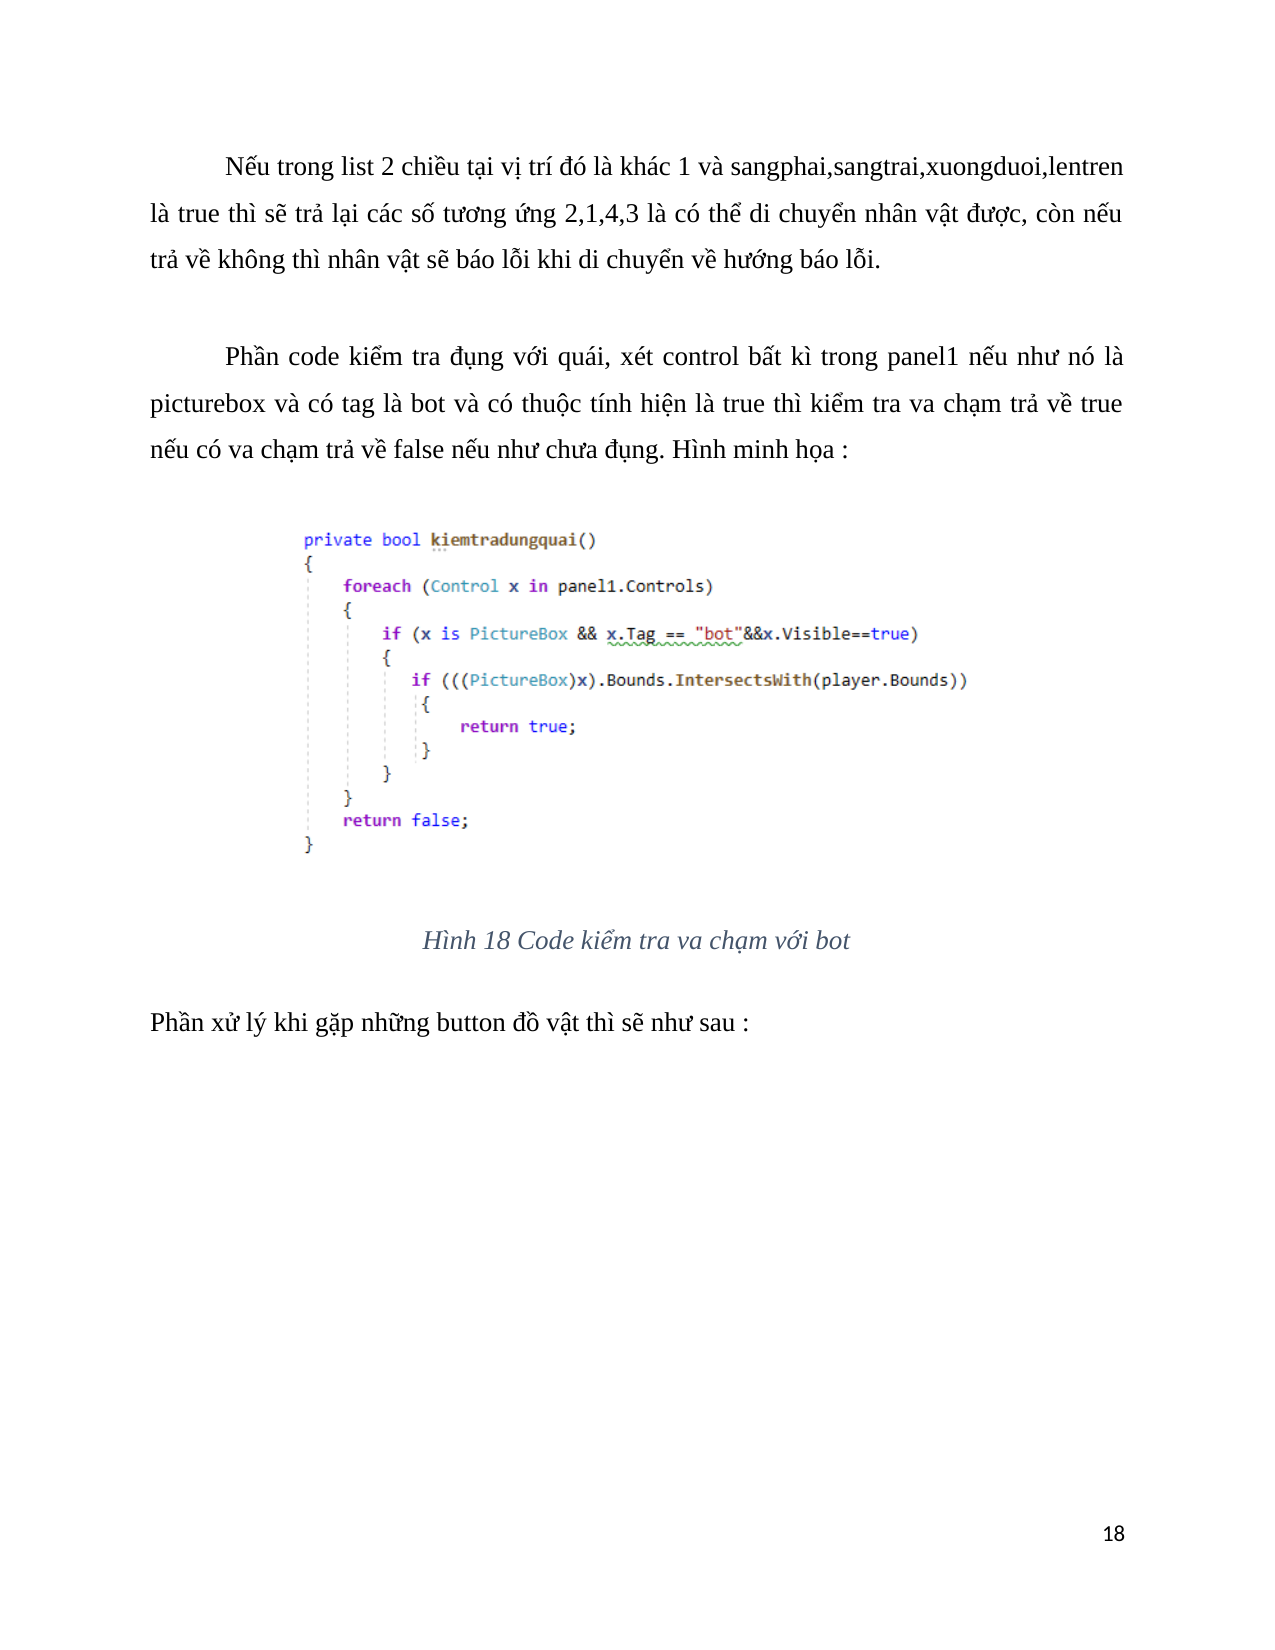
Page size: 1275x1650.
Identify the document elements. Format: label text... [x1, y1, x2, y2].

text Hình 18 Code kiểm tra va chạm với bot [150, 924, 1125, 956]
text Nếu trong list 2 chiều tại vị trí đó là khác 1 và sangphai,sangtrai,xuongduoi,lentren là true thì sẽ trả lại các số tương ứng 2,1,4,3 là có thể di chuyển nhân vật được, còn nếu trả về không thì nhân vật sẽ báo lỗi khi di chuyển về hướng báo lỗi. [150, 150, 1125, 274]
text Phần xử lý khi gặp những button đồ vật thì sẽ như sau : [150, 1006, 1125, 1037]
picture [296, 530, 979, 861]
text Phần code kiểm tra đụng với quái, xét control bất kì trong panel1 nếu như nó là picturebox và có tag là bot và có thuộc tính hiện là true thì kiểm tra va chạm trả về true nếu có va chạm trả về false nếu như chưa đụng. Hình minh họa : [150, 340, 1125, 464]
